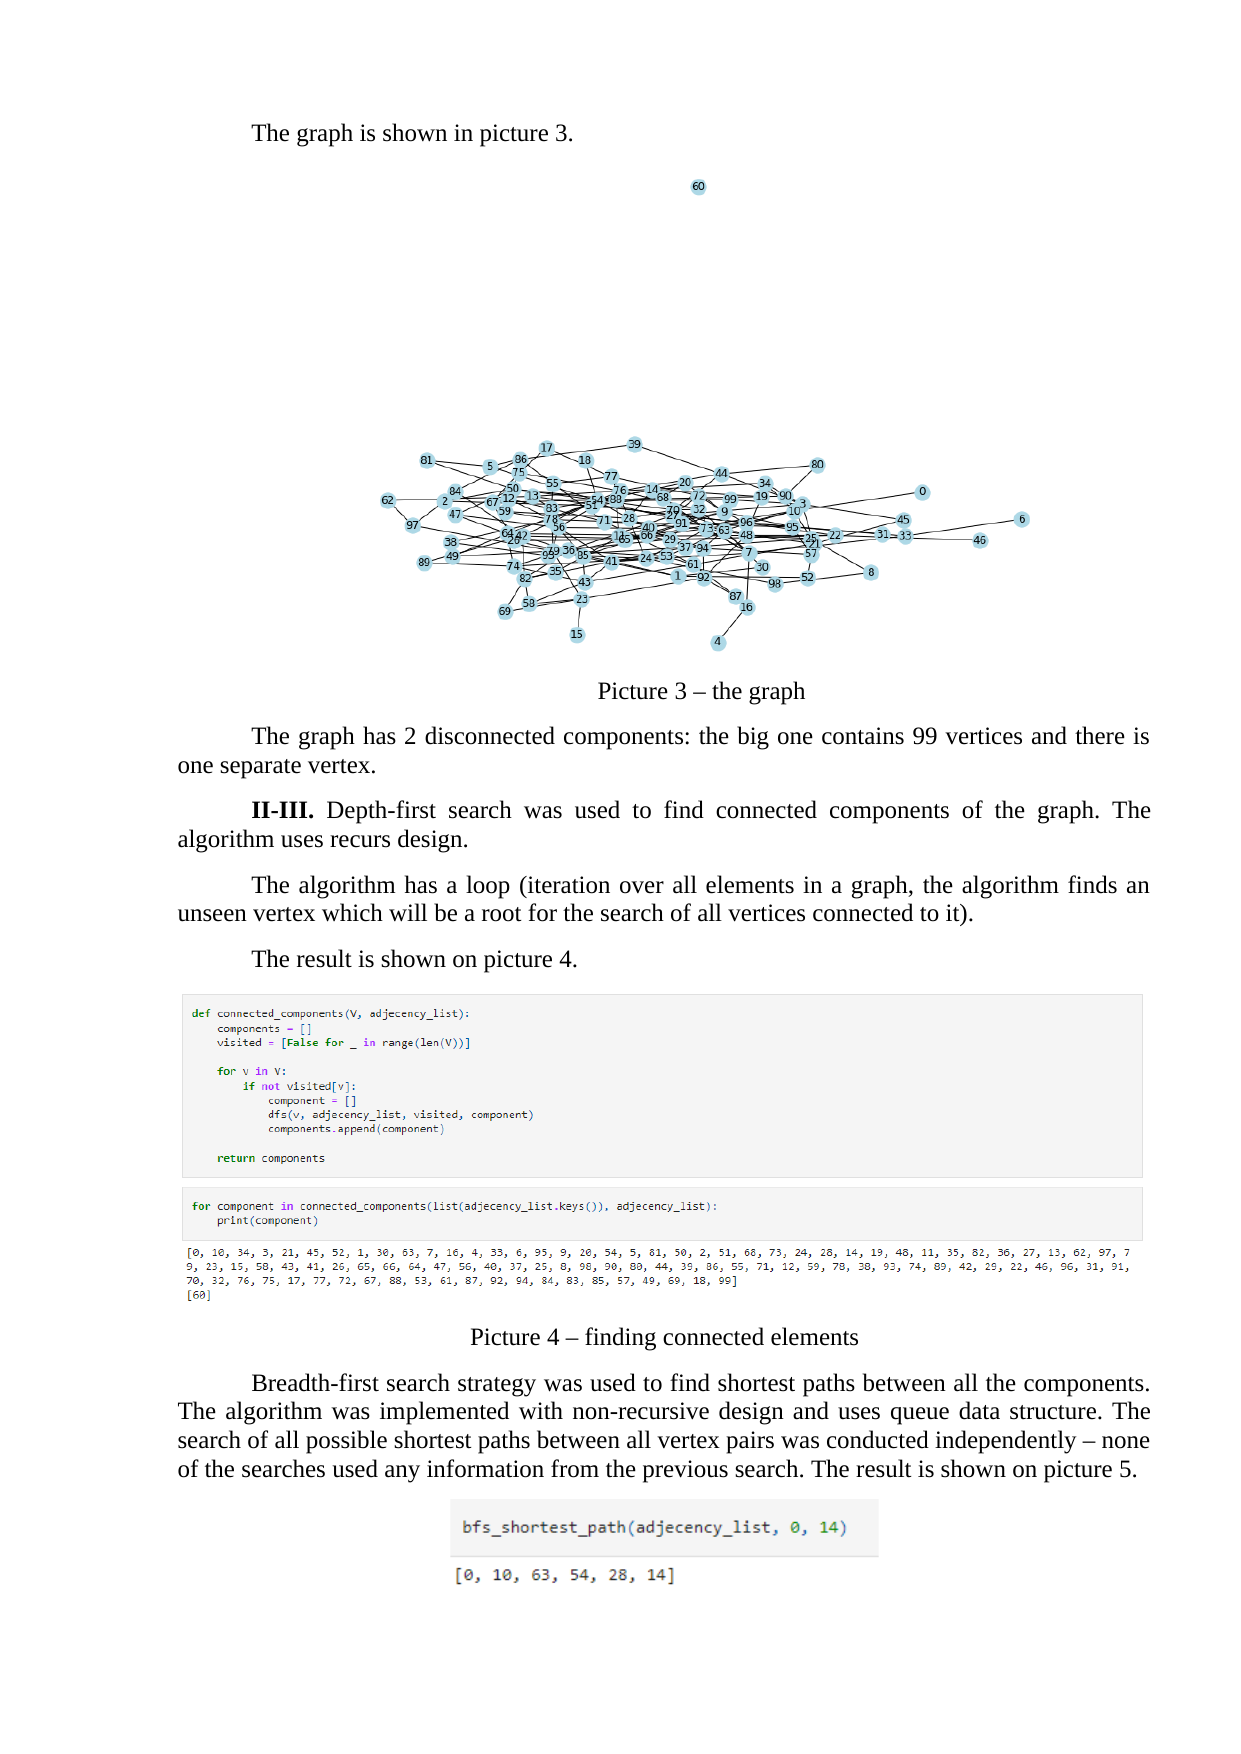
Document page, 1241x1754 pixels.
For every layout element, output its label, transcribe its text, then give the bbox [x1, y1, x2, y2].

text The graph has 2 disconnected components: the big one contains 99 vertices and there is one separate vertex. [177, 721, 1152, 779]
picture [450, 1499, 879, 1602]
text Breadth-first search strategy was used to find shortest paths between all the components. The algorithm was implemented with non-recursive design and uses queue data structure. The search of all possible shortest paths between all vertex pairs was conducted independently – none of the searches used any information from the previous search. The result is shown on picture 5. [177, 1368, 1152, 1483]
text The algorithm has a loop (iteration over all elements in a graph, the algorithm finds an unseen vertex which will be a root for the search of all vertices connected to it). [177, 870, 1152, 927]
text II-III. Depth-first search was used to find connected components of the graph. The algorithm uses recurs design. [177, 796, 1152, 853]
picture [349, 163, 1053, 660]
text The result is shown on picture 4. [177, 944, 1152, 973]
text Picture 3 – the graph [177, 676, 1152, 705]
text Picture 4 – finding connected elements [177, 1322, 1152, 1351]
picture [177, 989, 1152, 1306]
text The graph is shown in picture 3. [177, 118, 1152, 147]
